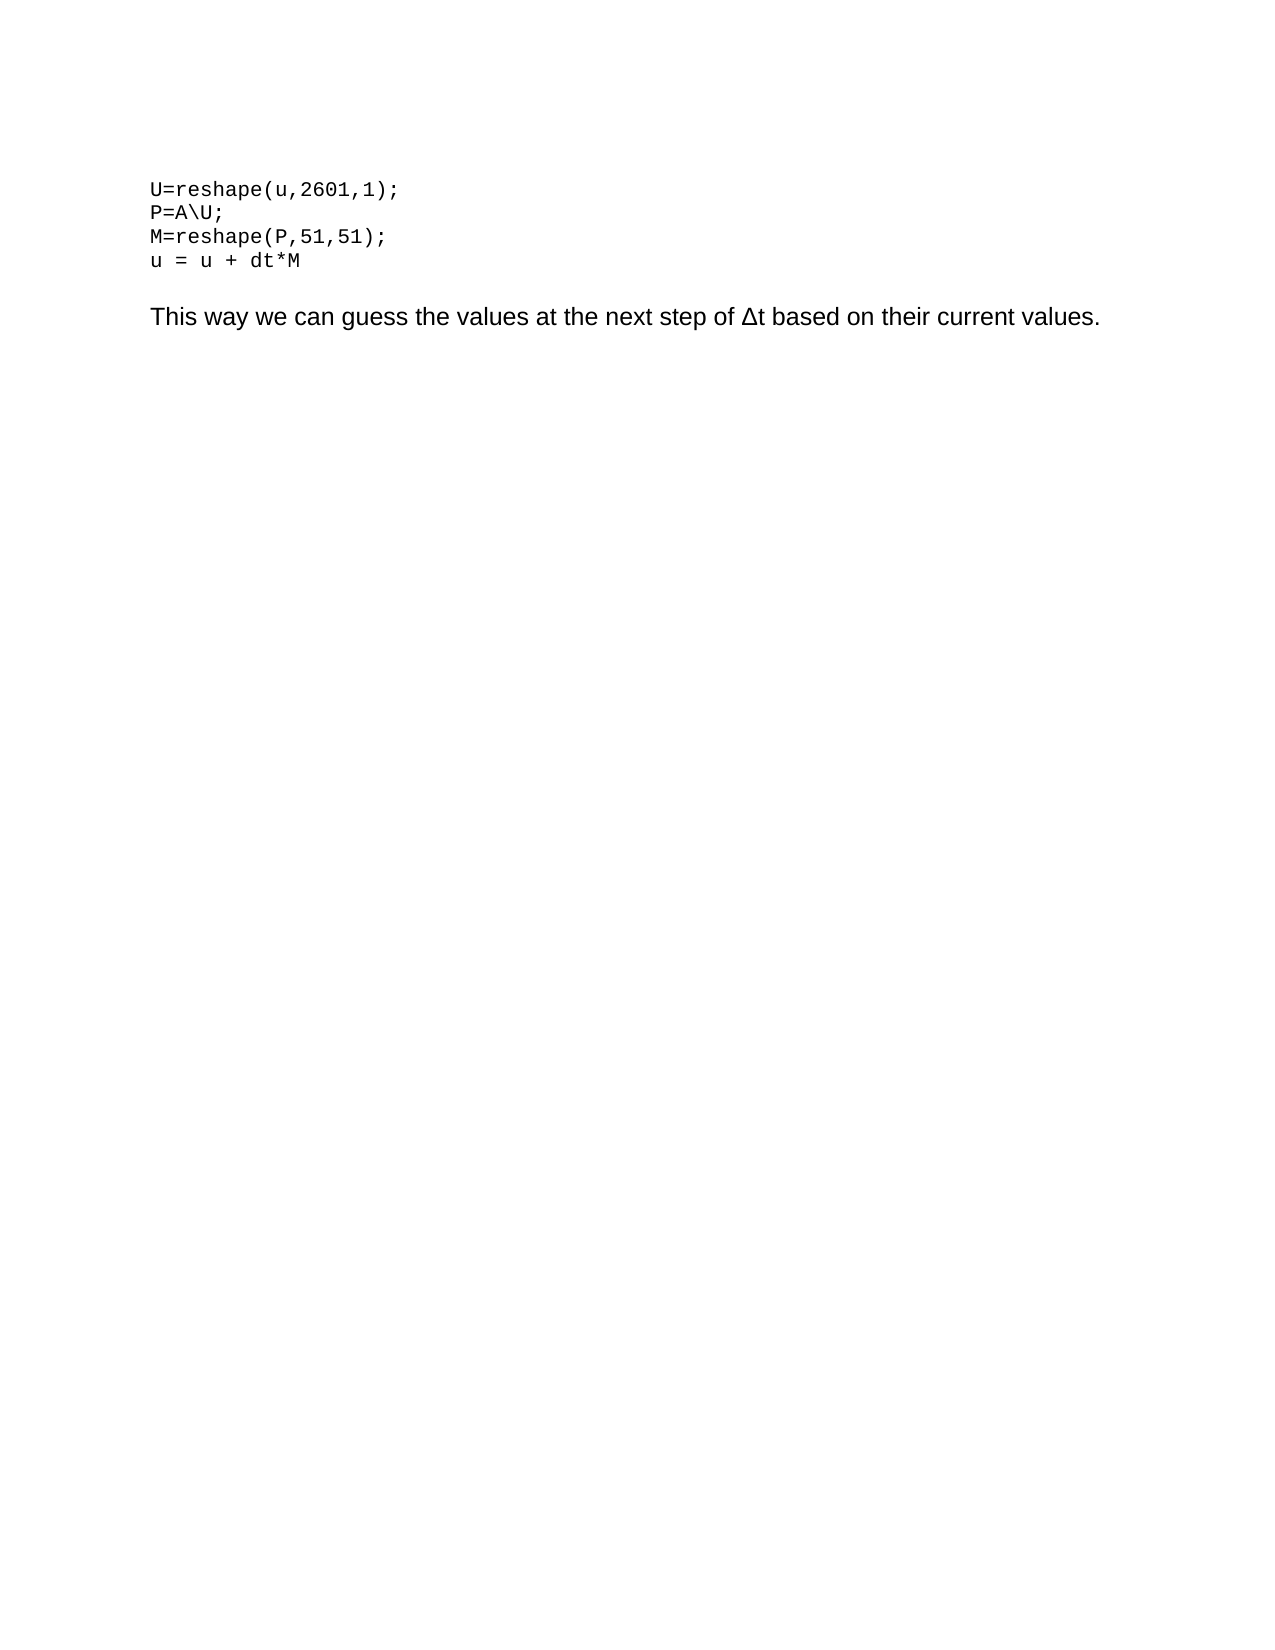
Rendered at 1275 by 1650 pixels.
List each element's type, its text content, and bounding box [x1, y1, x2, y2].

text u = u + dt*M [150, 250, 1125, 273]
text M=reshape(P,51,51); [150, 226, 1125, 250]
text U=reshape(u,2601,1); [150, 179, 1125, 202]
text P=A\U; [150, 202, 1125, 226]
text This way we can guess the values at the next step of Δt based on their current values. [150, 302, 1125, 330]
